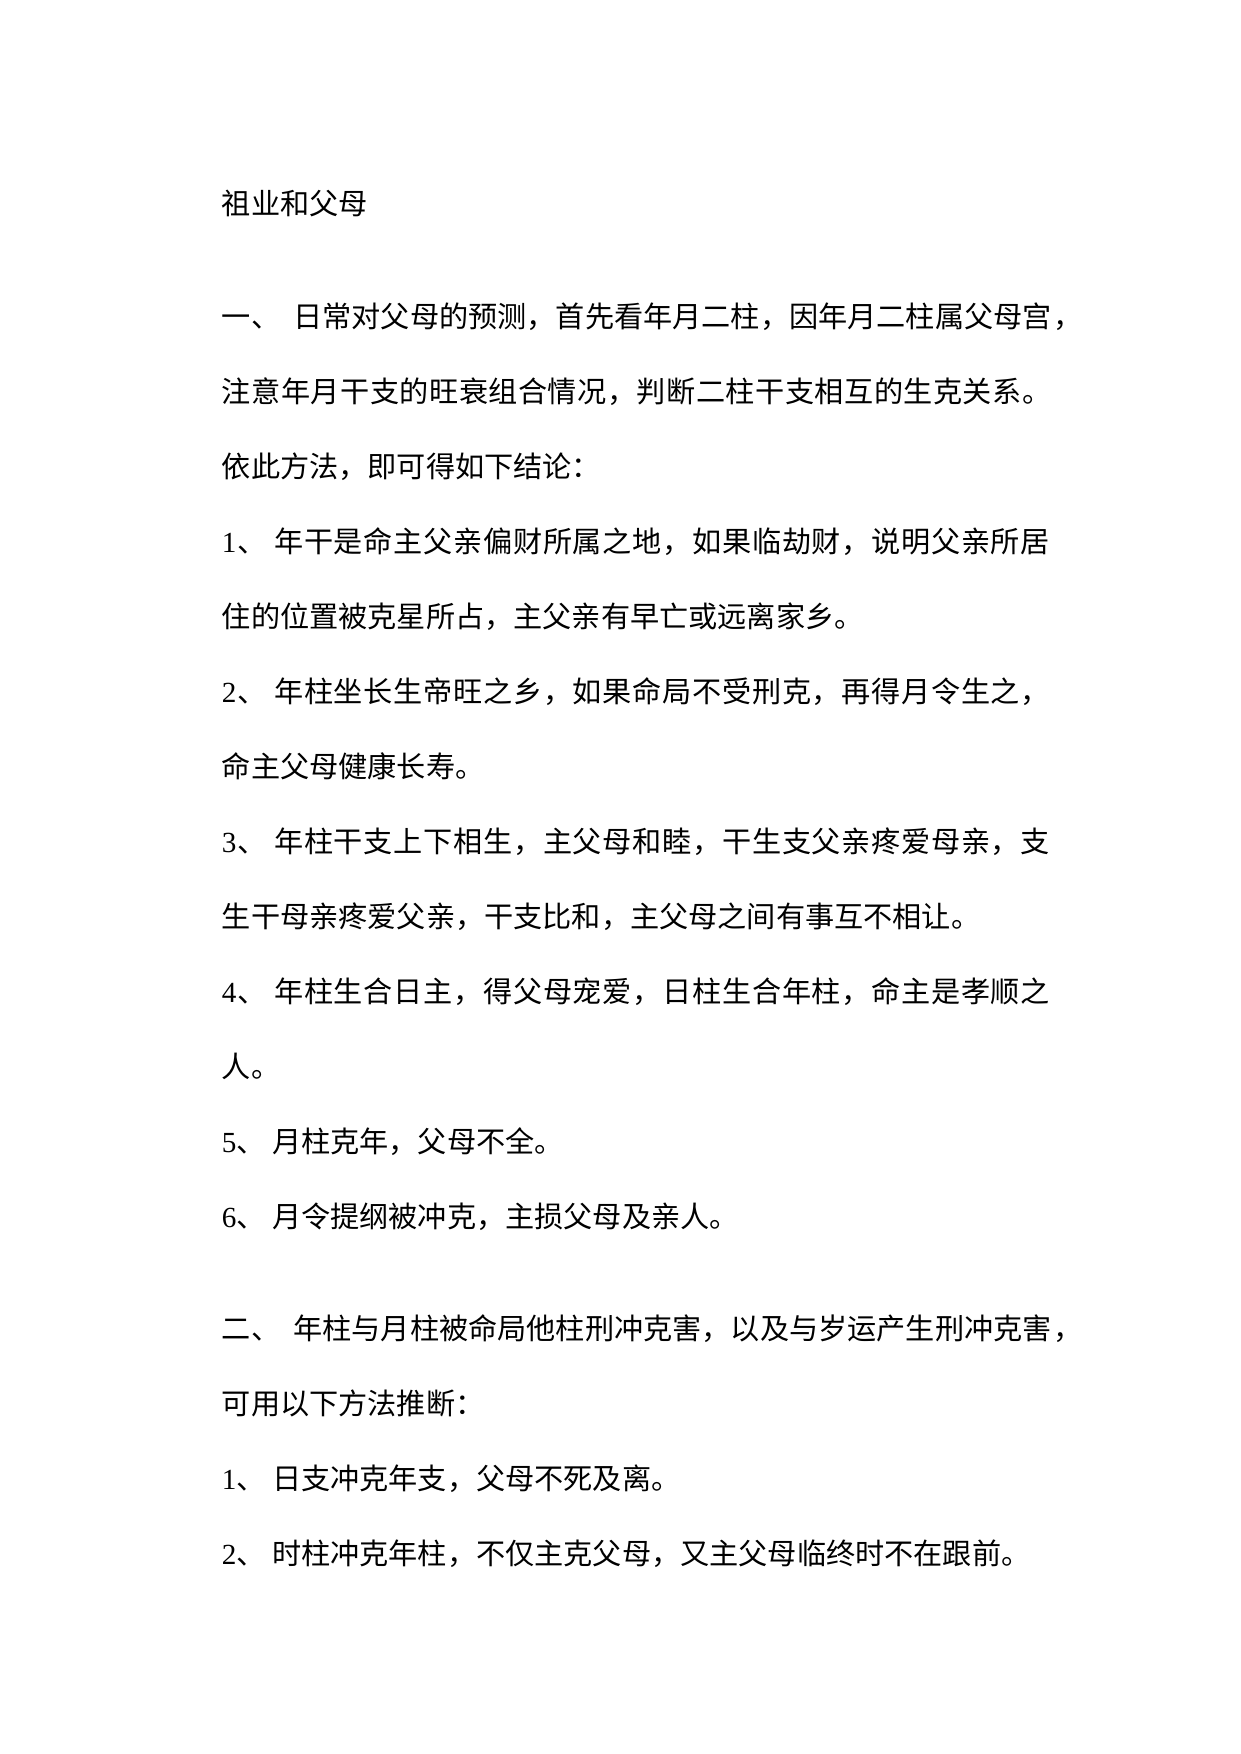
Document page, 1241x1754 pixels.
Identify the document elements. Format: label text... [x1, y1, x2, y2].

text 1、 日支冲克年支，父母不死及离。 [222, 1439, 1053, 1514]
text 3、 年柱干支上下相生，主父母和睦，干生支父亲疼爱母亲，支生干母亲疼爱父亲，干支比和，主父母之间有事互不相让。 [222, 802, 1053, 952]
text 2、 年柱坐长生帝旺之乡，如果命局不受刑克，再得月令生之，命主父母健康长寿。 [222, 652, 1053, 802]
text 1、 年干是命主父亲偏财所属之地，如果临劫财，说明父亲所居住的位置被克星所占，主父亲有早亡或远离家乡。 [222, 502, 1053, 652]
text 5、 月柱克年，父母不全。 [222, 1102, 1053, 1177]
text 4、 年柱生合日主，得父母宠爱，日柱生合年柱，命主是孝顺之人。 [222, 952, 1053, 1102]
text 2、 时柱冲克年柱，不仅主克父母，又主父母临终时不在跟前。 [222, 1514, 1053, 1589]
text 一、 日常对父母的预测，首先看年月二柱，因年月二柱属父母宫，注意年月干支的旺衰组合情况，判断二柱干支相互的生克关系。依此方法，即可得如下结论： [222, 277, 1053, 502]
text 二、 年柱与月柱被命局他柱刑冲克害，以及与岁运产生刑冲克害，可用以下方法推断： [222, 1289, 1053, 1439]
text 6、 月令提纲被冲克，主损父母及亲人。 [222, 1177, 1053, 1252]
text 祖业和父母 [222, 164, 1053, 239]
